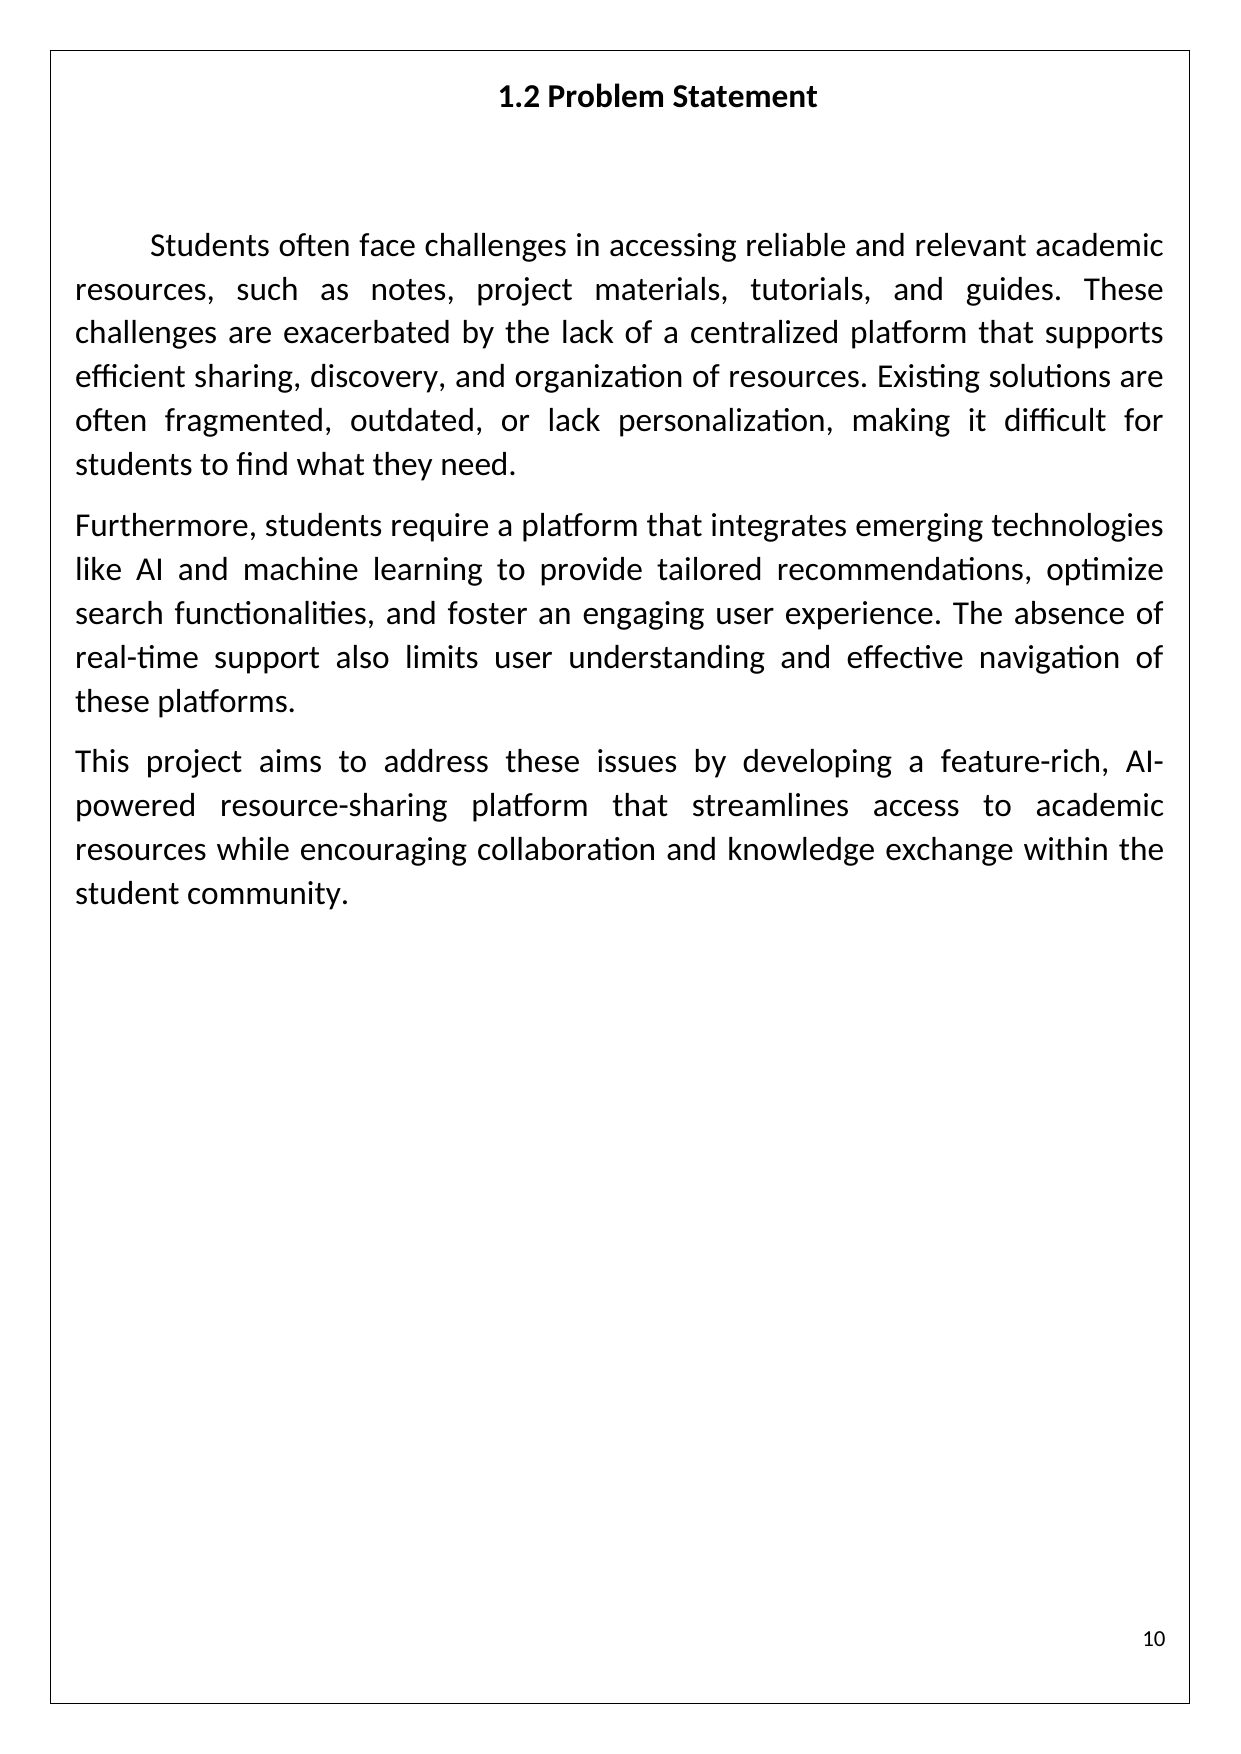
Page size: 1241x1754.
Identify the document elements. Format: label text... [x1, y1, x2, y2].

list 1.2 Problem Statement [150, 75, 1165, 116]
text This project aims to address these issues by developing a feature-rich, AI-powered resource-sharing platform that streamlines access to academic resources while encouraging collaboration and knowledge exchange within the student community. [75, 740, 1165, 913]
text Furthermore, students require a platform that integrates emerging technologies like AI and machine learning to provide tailored recommendations, optimize search functionalities, and foster an engaging user experience. The absence of real-time support also limits user understanding and effective navigation of these platforms. [75, 504, 1165, 721]
text Students often face challenges in accessing reliable and relevant academic resources, such as notes, project materials, tutorials, and guides. These challenges are exacerbated by the lack of a centralized platform that supports efficient sharing, discovery, and organization of resources. Existing solutions are often fragmented, outdated, or lack personalization, making it difficult for students to find what they need. [75, 223, 1165, 484]
